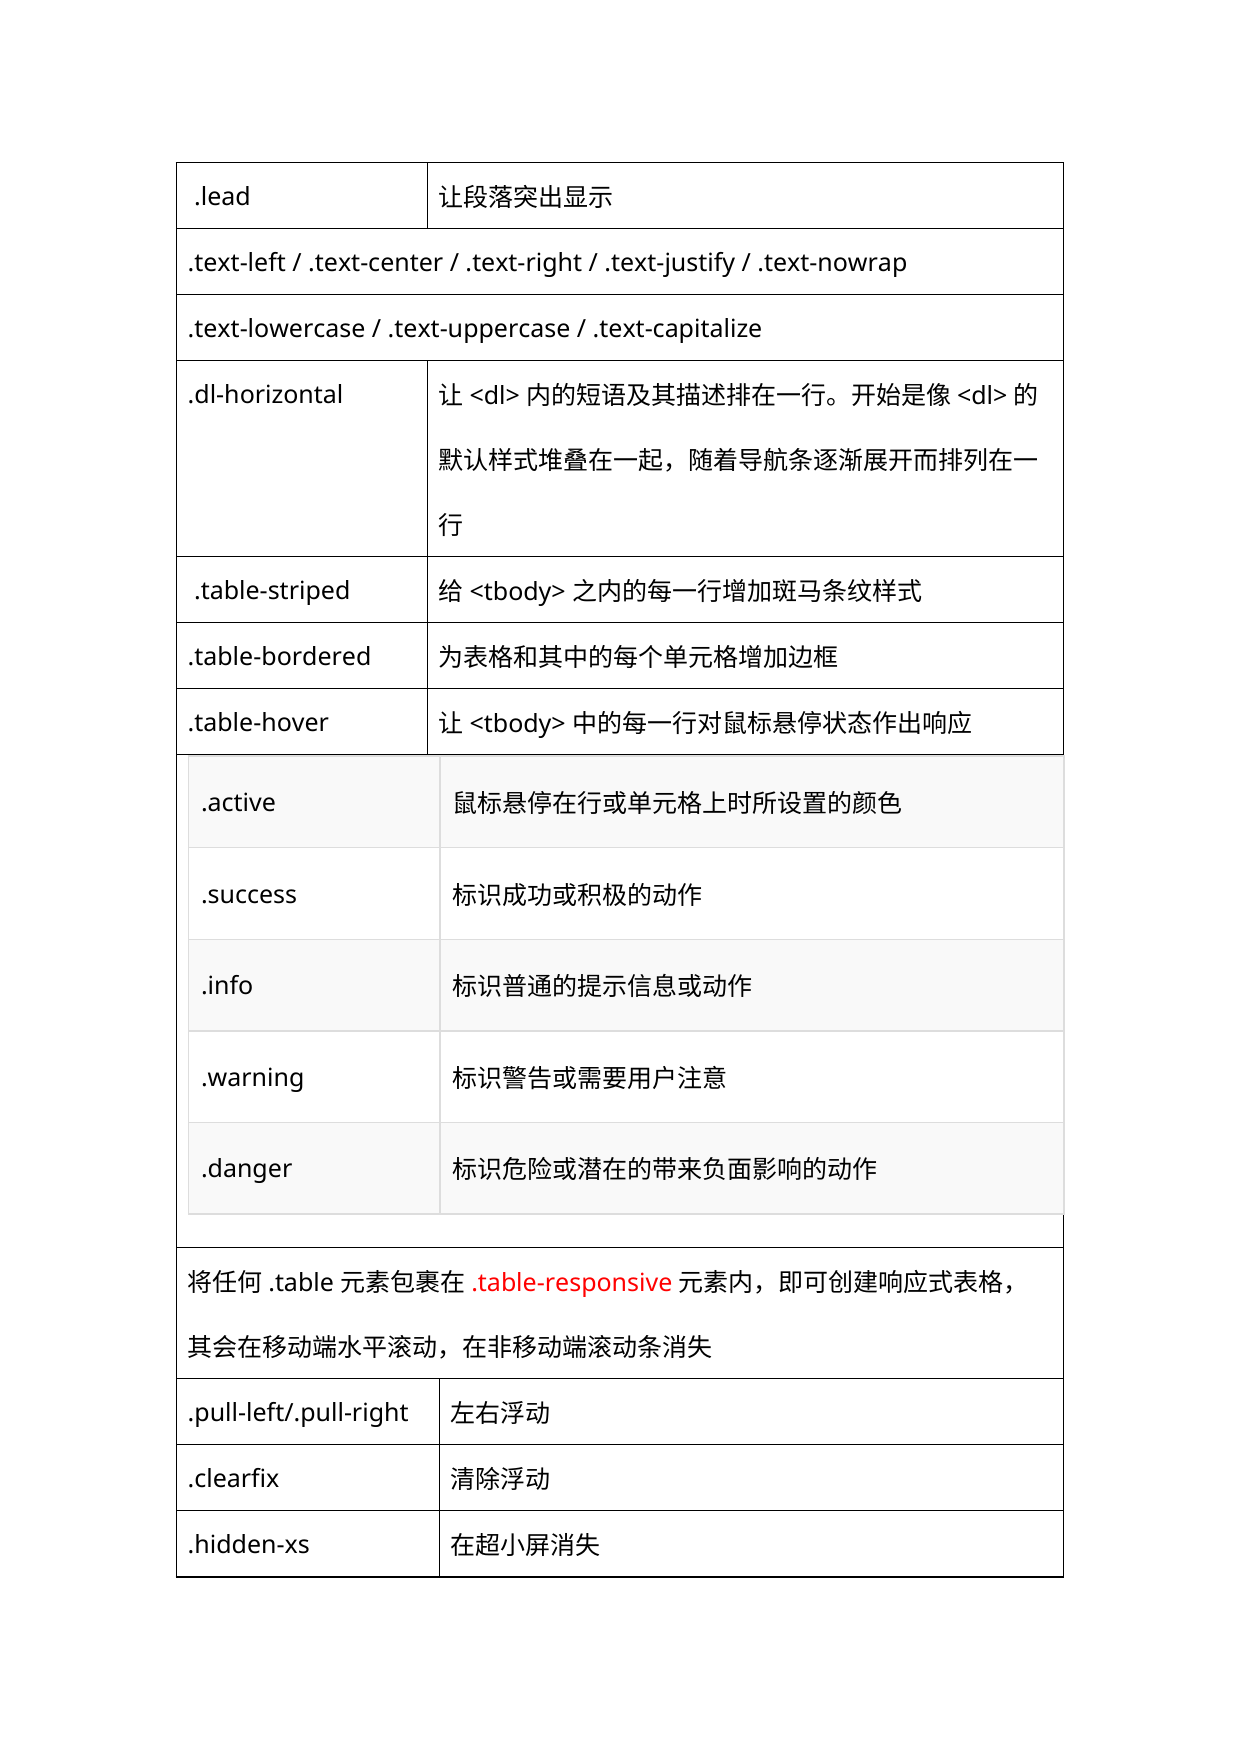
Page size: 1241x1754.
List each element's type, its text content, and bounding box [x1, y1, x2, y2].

table_cell .lead [177, 163, 427, 228]
table_cell 让段落突出显示 [428, 163, 1063, 228]
table_cell 为表格和其中的每个单元格增加边框 [428, 623, 1063, 688]
table_cell .dl-horizontal [177, 361, 427, 556]
table_cell .text-lowercase / .text-uppercase / .text-capitalize [177, 295, 1063, 360]
table_cell 在超小屏消失 [440, 1511, 1063, 1576]
table_cell 让 <tbody> 中的每一行对鼠标悬停状态作出响应 [428, 689, 1063, 754]
table_cell .table-hover [177, 689, 427, 754]
table_cell 左右浮动 [440, 1379, 1063, 1444]
table_cell 让 <dl> 内的短语及其描述排在一行。开始是像 <dl> 的默认样式堆叠在一起，随着导航条逐渐展开而排列在一行 [428, 361, 1063, 556]
table_cell .pull-left/.pull-right [177, 1379, 439, 1444]
table_cell [177, 755, 1063, 1247]
table_cell 将任何 .table 元素包裹在 .table-responsive 元素内，即可创建响应式表格，其会在移动端水平滚动，在非移动端滚动条消失 [177, 1248, 1063, 1378]
table_cell 清除浮动 [440, 1445, 1063, 1510]
table_cell .text-left / .text-center / .text-right / .text-justify / .text-nowrap [177, 229, 1063, 294]
table_cell 给 <tbody> 之内的每一行增加斑马条纹样式 [428, 557, 1063, 622]
table_cell .table-bordered [177, 623, 427, 688]
table_cell .hidden-xs [177, 1511, 439, 1576]
table_cell .clearfix [177, 1445, 439, 1510]
table_cell .table-striped [177, 557, 427, 622]
